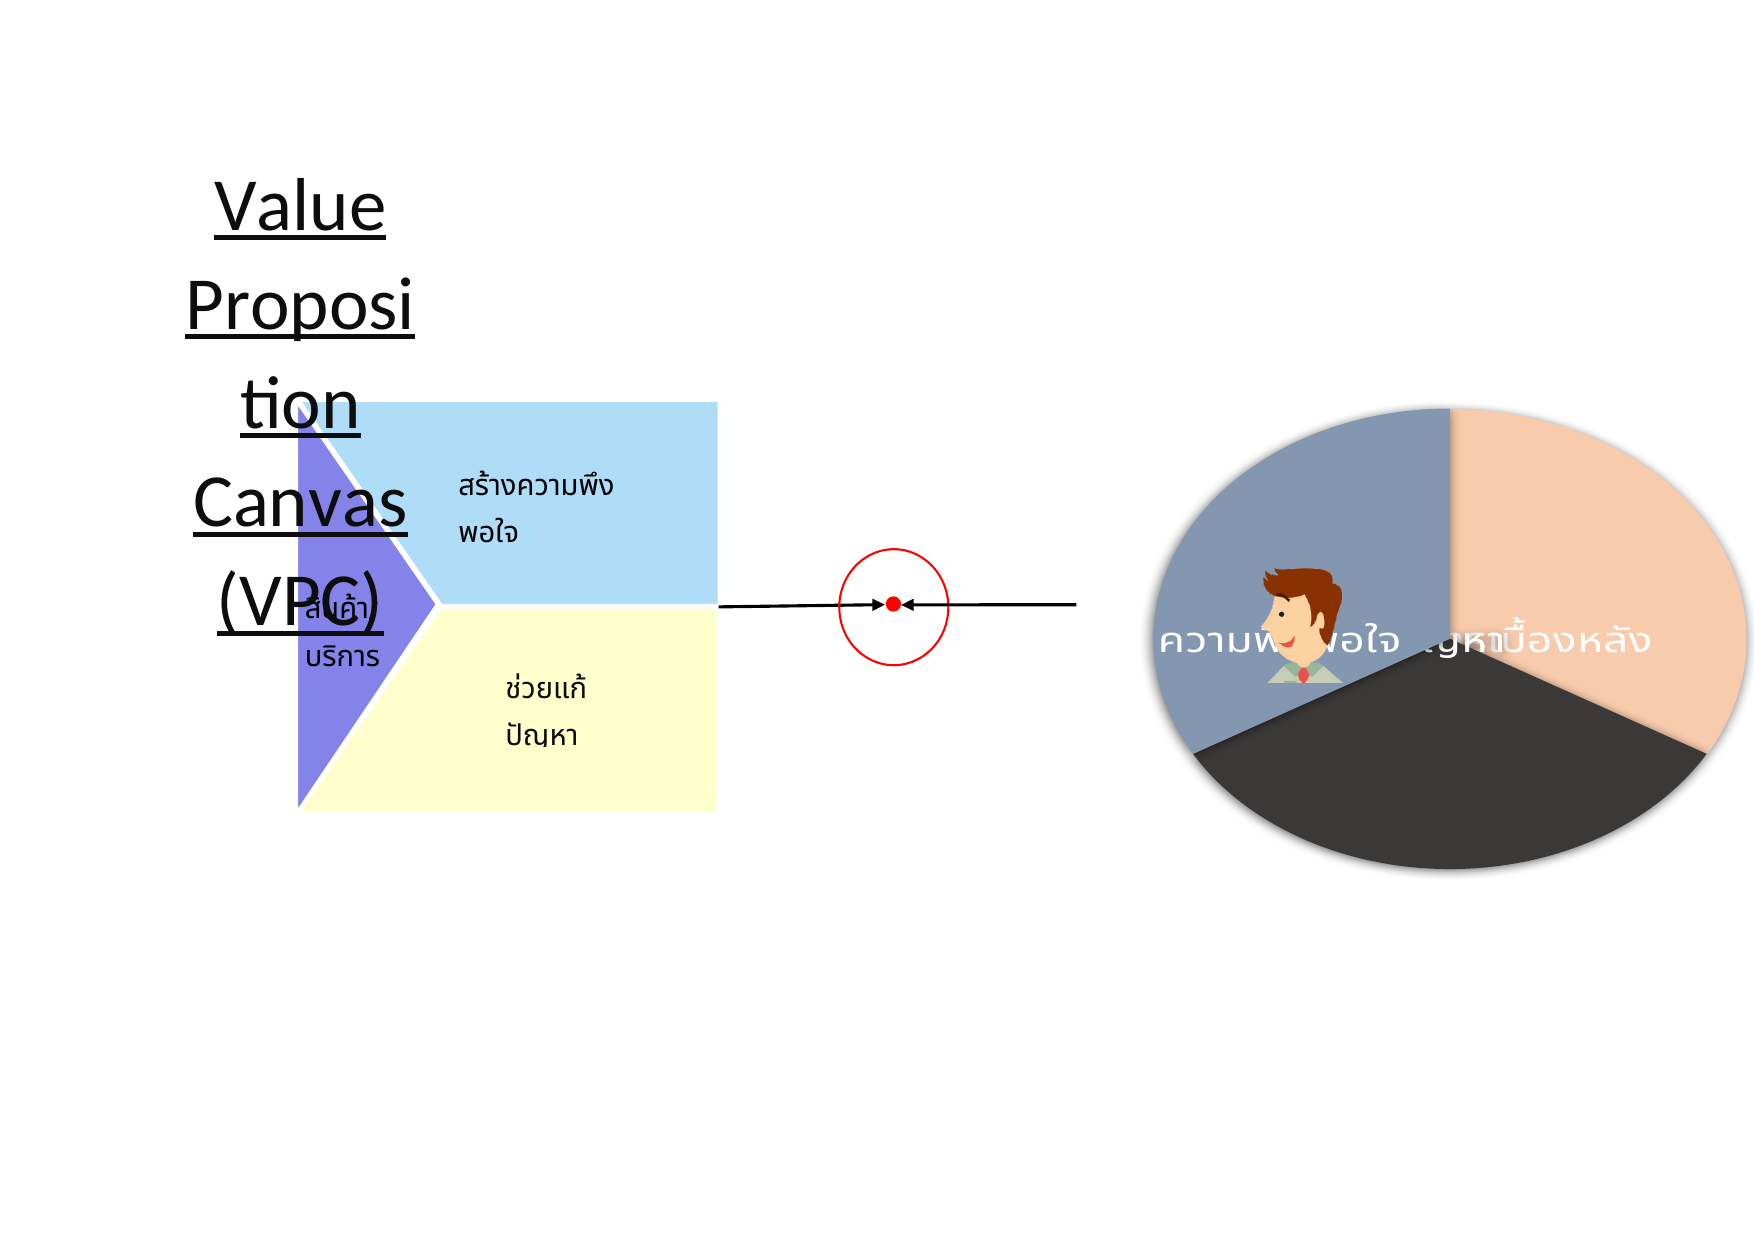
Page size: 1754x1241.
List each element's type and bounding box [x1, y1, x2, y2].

picture [1241, 555, 1357, 683]
